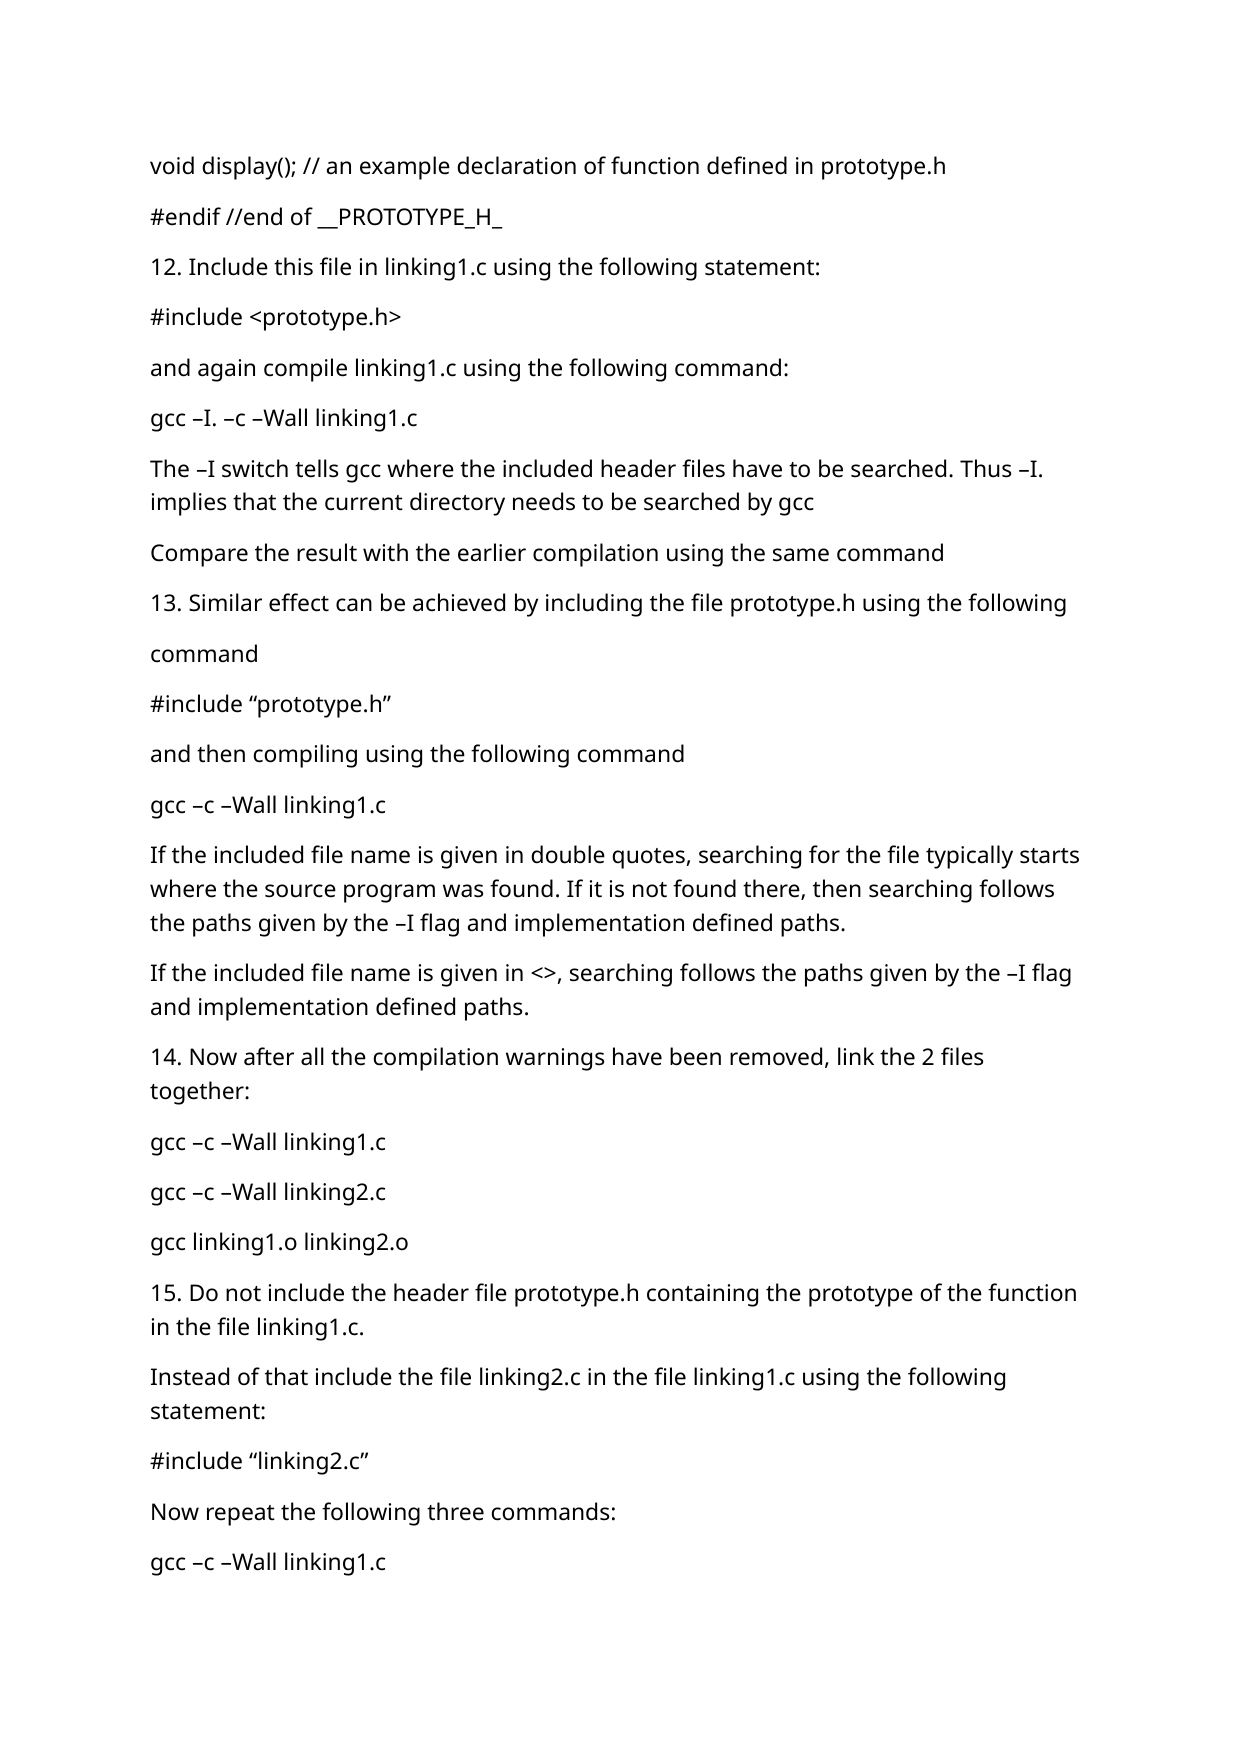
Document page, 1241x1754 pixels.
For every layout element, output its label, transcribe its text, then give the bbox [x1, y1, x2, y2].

text #include <prototype.h> [150, 301, 1090, 332]
text Now repeat the following three commands: [150, 1495, 1090, 1527]
text gcc –c –Wall linking1.c [150, 1125, 1090, 1157]
text gcc –c –Wall linking2.c [150, 1176, 1090, 1207]
text gcc –I. –c –Wall linking1.c [150, 402, 1090, 433]
text #endif //end of __PROTOTYPE_H_ [150, 200, 1090, 232]
text #include “linking2.c” [150, 1445, 1090, 1476]
text gcc linking1.o linking2.o [150, 1226, 1090, 1257]
text 12. Include this file in linking1.c using the following statement: [150, 251, 1090, 282]
text Compare the result with the earlier compilation using the same command [150, 537, 1090, 568]
text gcc –c –Wall linking1.c [150, 789, 1090, 820]
text 14. Now after all the compilation warnings have been removed, link the 2 files together: [150, 1041, 1090, 1106]
text If the included file name is given in double quotes, searching for the file typically starts where the source program was found. If it is not found there, then searching follows the paths given by the –I flag and implementation defined paths. [150, 839, 1090, 938]
text If the included file name is given in <>, searching follows the paths given by the –I flag and implementation defined paths. [150, 957, 1090, 1022]
text and again compile linking1.c using the following command: [150, 352, 1090, 383]
text #include “prototype.h” [150, 688, 1090, 719]
text 15. Do not include the header file prototype.h containing the prototype of the function in the file linking1.c. [150, 1277, 1090, 1342]
text The –I switch tells gcc where the included header files have to be searched. Thus –I. implies that the current directory needs to be searched by gcc [150, 452, 1090, 517]
text command [150, 637, 1090, 669]
text 13. Similar effect can be achieved by including the file prototype.h using the following [150, 587, 1090, 618]
text and then compiling using the following command [150, 738, 1090, 769]
text void display(); // an example declaration of function defined in prototype.h [150, 150, 1090, 181]
text gcc –c –Wall linking1.c [150, 1546, 1090, 1577]
text Instead of that include the file linking2.c in the file linking1.c using the following statement: [150, 1361, 1090, 1426]
